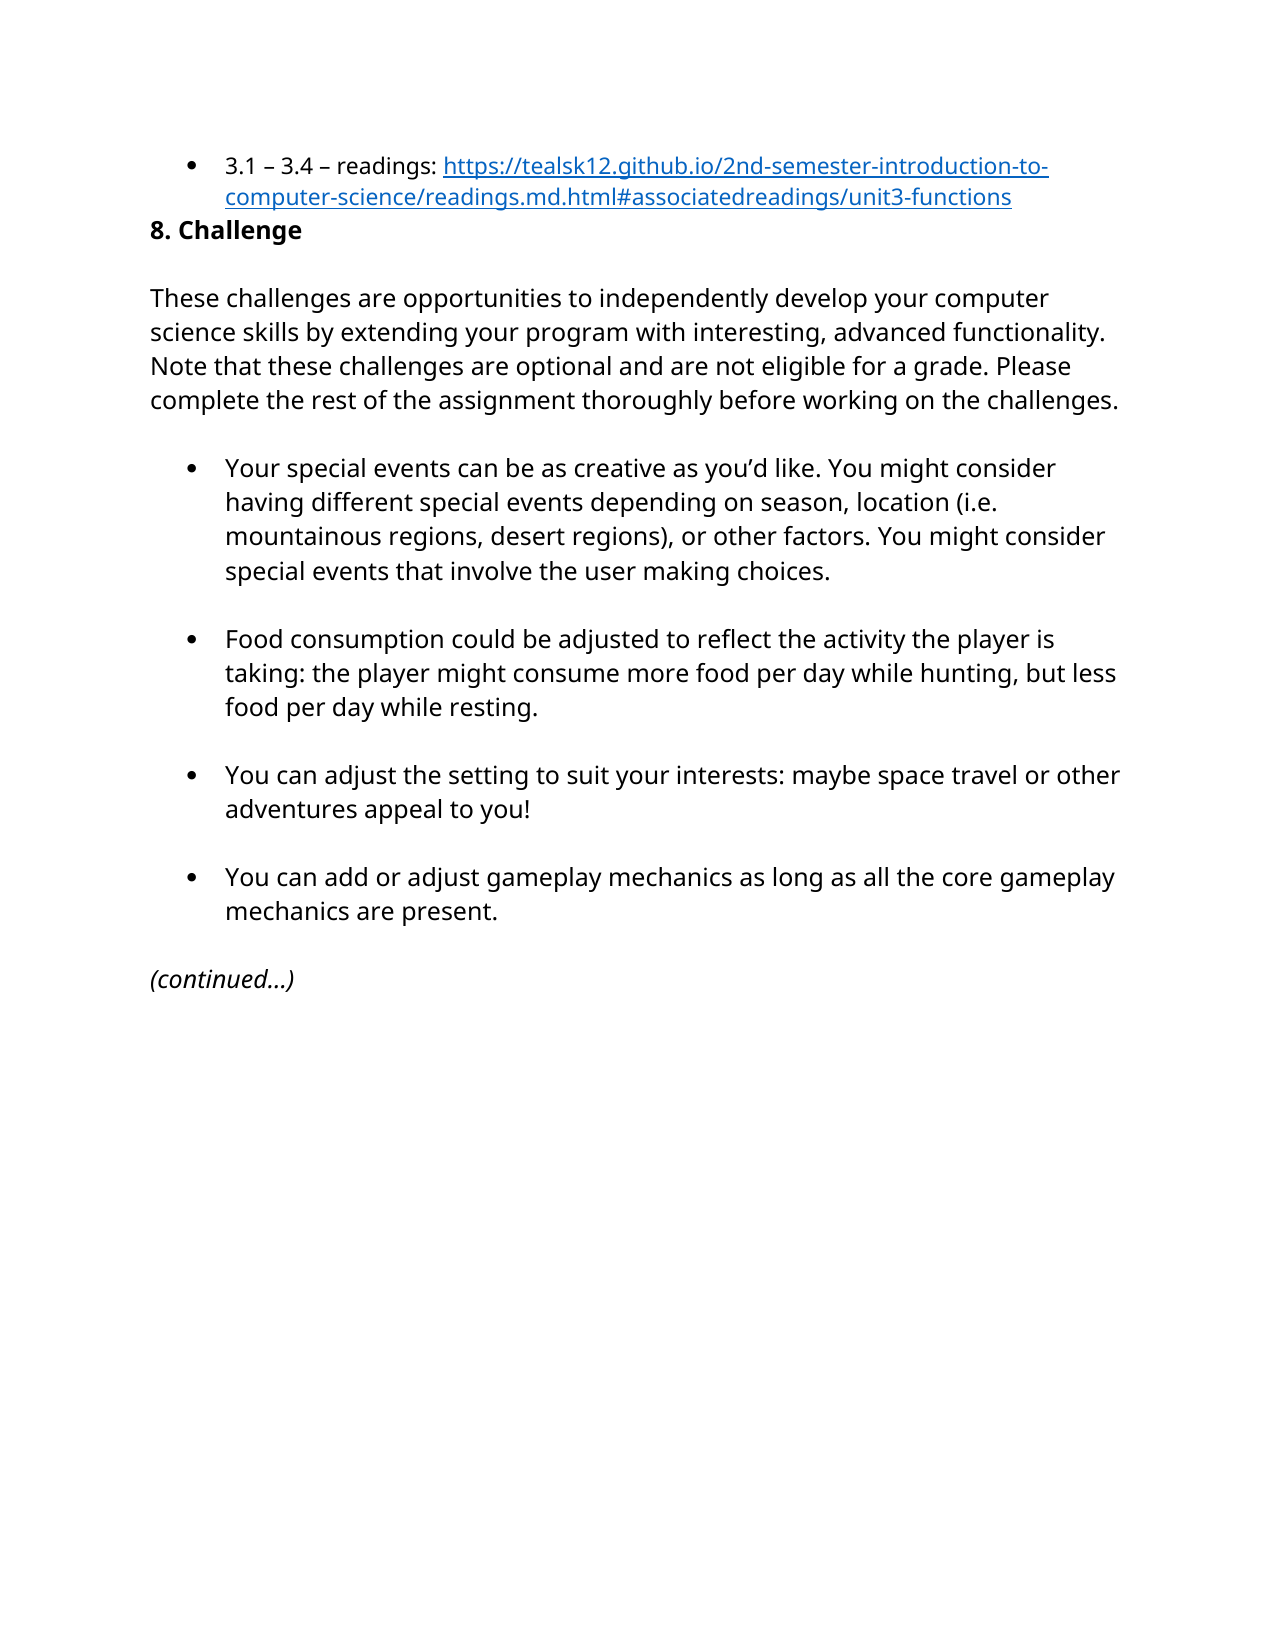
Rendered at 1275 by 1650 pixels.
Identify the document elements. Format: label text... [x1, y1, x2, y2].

list Your special events can be as creative as you’d like. You might consider having different special events depending on season, location (i.e. mountainous regions, desert regions), or other factors. You might consider special events that involve the user making choices. [187, 451, 1125, 587]
list 3.1 – 3.4 – readings: https://tealsk12.github.io/2nd-semester-introduction-to-computer-science/readings.md.html#associatedreadings/unit3-functions [187, 150, 1125, 212]
text These challenges are opportunities to independently develop your computer science skills by extending your program with interesting, advanced functionality. Note that these challenges are optional and are not eligible for a grade. Please complete the rest of the assignment thoroughly before working on the challenges. [150, 281, 1125, 417]
list You can adjust the setting to suit your interests: maybe space travel or other adventures appeal to you! [187, 757, 1125, 826]
list Food consumption could be adjusted to reflect the activity the player is taking: the player might consume more food per day while hunting, but less food per day while resting. [187, 621, 1125, 723]
subtitle 8. Challenge [150, 212, 1125, 247]
list You can add or adjust gameplay mechanics as long as all the core gameplay mechanics are present. [187, 860, 1125, 928]
text (continued…) [150, 962, 1125, 996]
